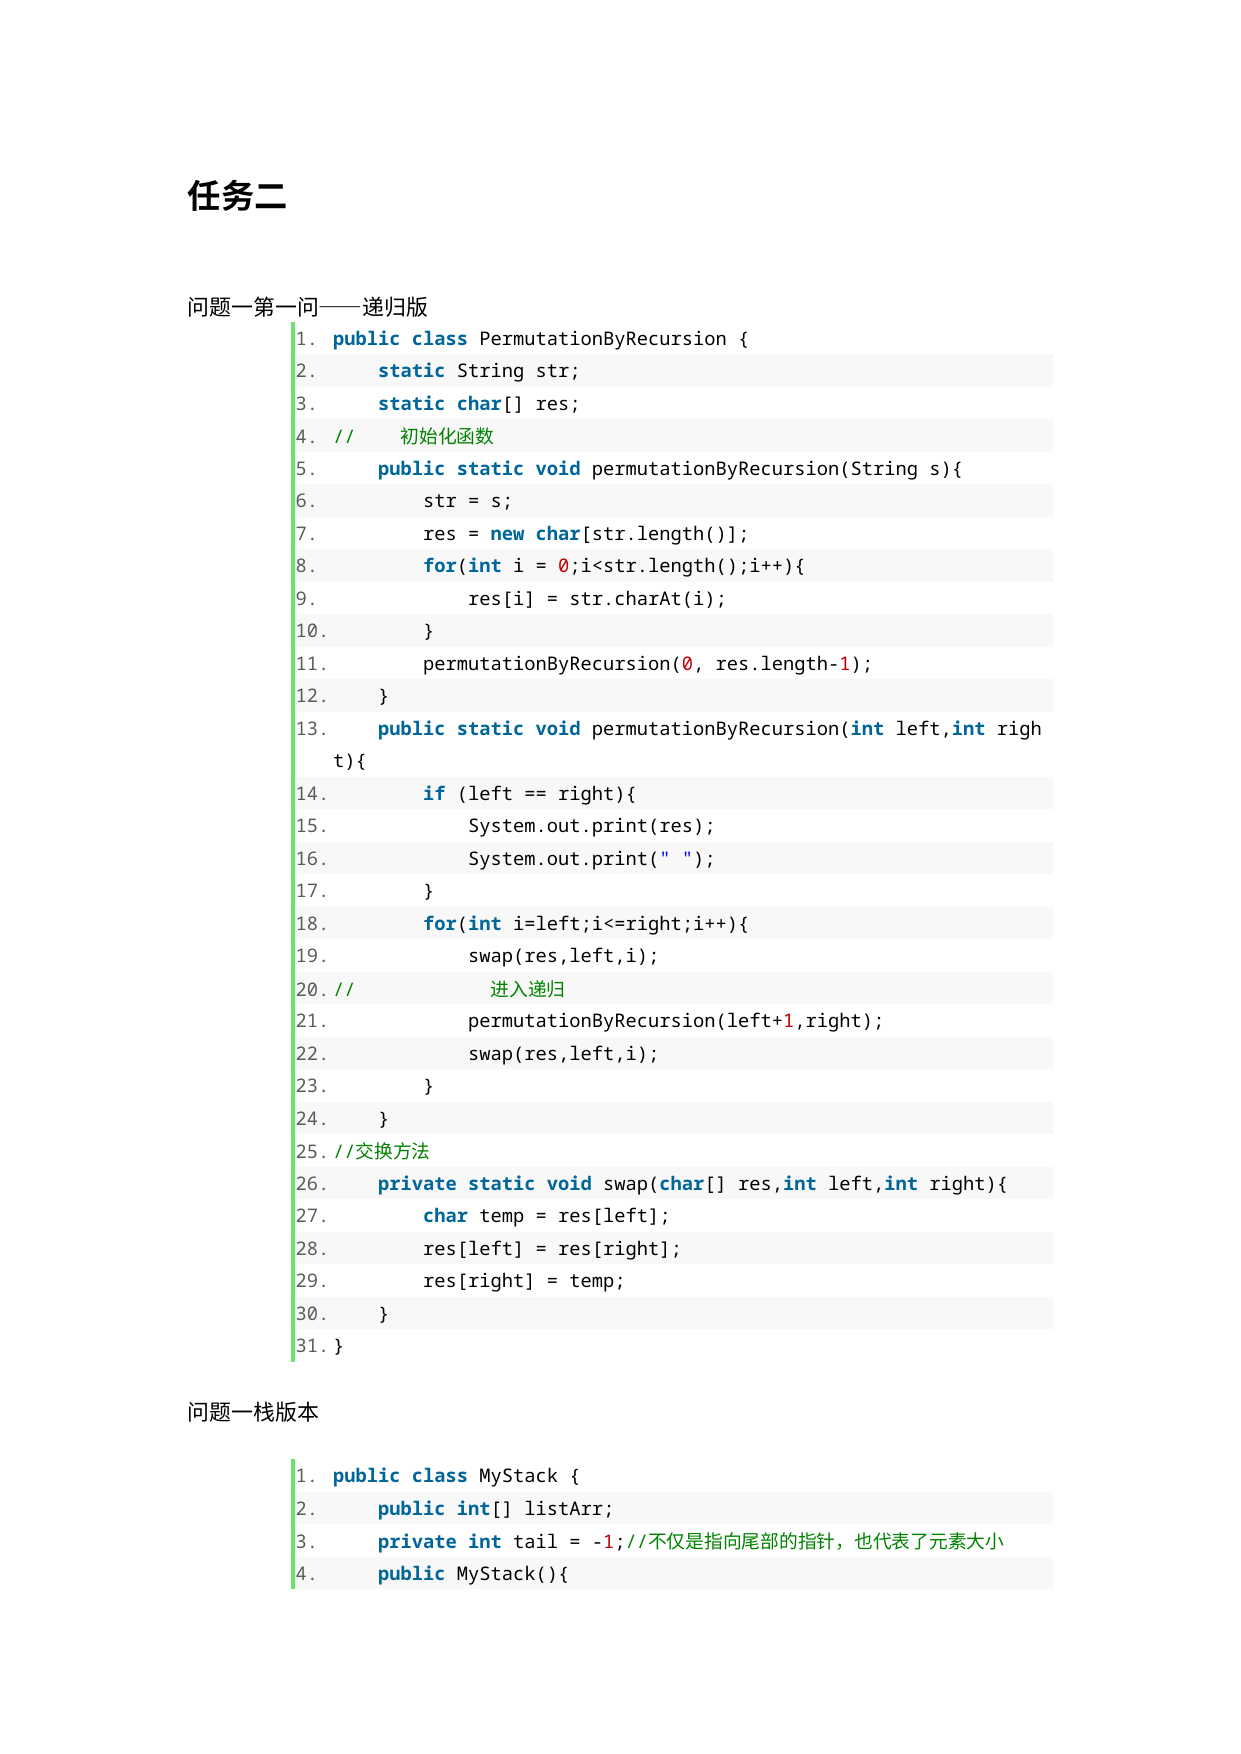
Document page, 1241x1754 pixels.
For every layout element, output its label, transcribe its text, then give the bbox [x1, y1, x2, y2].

list for(int i=left;i<=right;i++){ [295, 907, 1053, 939]
list str = s; [295, 484, 1053, 517]
list res = new char[str.length()]; [295, 517, 1053, 549]
list } [295, 874, 1053, 907]
list permutationByRecursion(left+1,right); [295, 1004, 1053, 1037]
list public static void permutationByRecursion(int left,int right){ [295, 712, 1053, 777]
list } [295, 679, 1053, 712]
list } [295, 614, 1053, 647]
list // 进入递归 [295, 972, 1053, 1004]
text 问题一栈版本 [187, 1394, 1053, 1427]
list // 初始化函数 [295, 419, 1053, 452]
list } [295, 1069, 1053, 1102]
text 问题一第一问——递归版 [187, 289, 1053, 322]
list public class PermutationByRecursion { [295, 322, 1053, 354]
list res[left] = res[right]; [295, 1232, 1053, 1264]
subtitle 任务二 [187, 162, 1053, 227]
list for(int i = 0;i<str.length();i++){ [295, 549, 1053, 582]
list public MyStack(){ [295, 1557, 1053, 1589]
list swap(res,left,i); [295, 939, 1053, 972]
list public static void permutationByRecursion(String s){ [295, 452, 1053, 484]
list private int tail = -1;//不仅是指向尾部的指针，也代表了元素大小 [295, 1524, 1053, 1557]
list System.out.print(res); [295, 809, 1053, 842]
list static String str; [295, 354, 1053, 387]
list static char[] res; [295, 387, 1053, 419]
list permutationByRecursion(0, res.length-1); [295, 647, 1053, 679]
list swap(res,left,i); [295, 1037, 1053, 1069]
list private static void swap(char[] res,int left,int right){ [295, 1167, 1053, 1199]
list } [295, 1329, 1053, 1362]
list public class MyStack { [295, 1459, 1053, 1492]
list public int[] listArr; [295, 1492, 1053, 1524]
list System.out.print(" "); [295, 842, 1053, 874]
list } [295, 1297, 1053, 1329]
list //交换方法 [295, 1134, 1053, 1167]
list if (left == right){ [295, 777, 1053, 809]
list char temp = res[left]; [295, 1199, 1053, 1232]
list res[right] = temp; [295, 1264, 1053, 1297]
list } [295, 1102, 1053, 1134]
list res[i] = str.charAt(i); [295, 582, 1053, 614]
